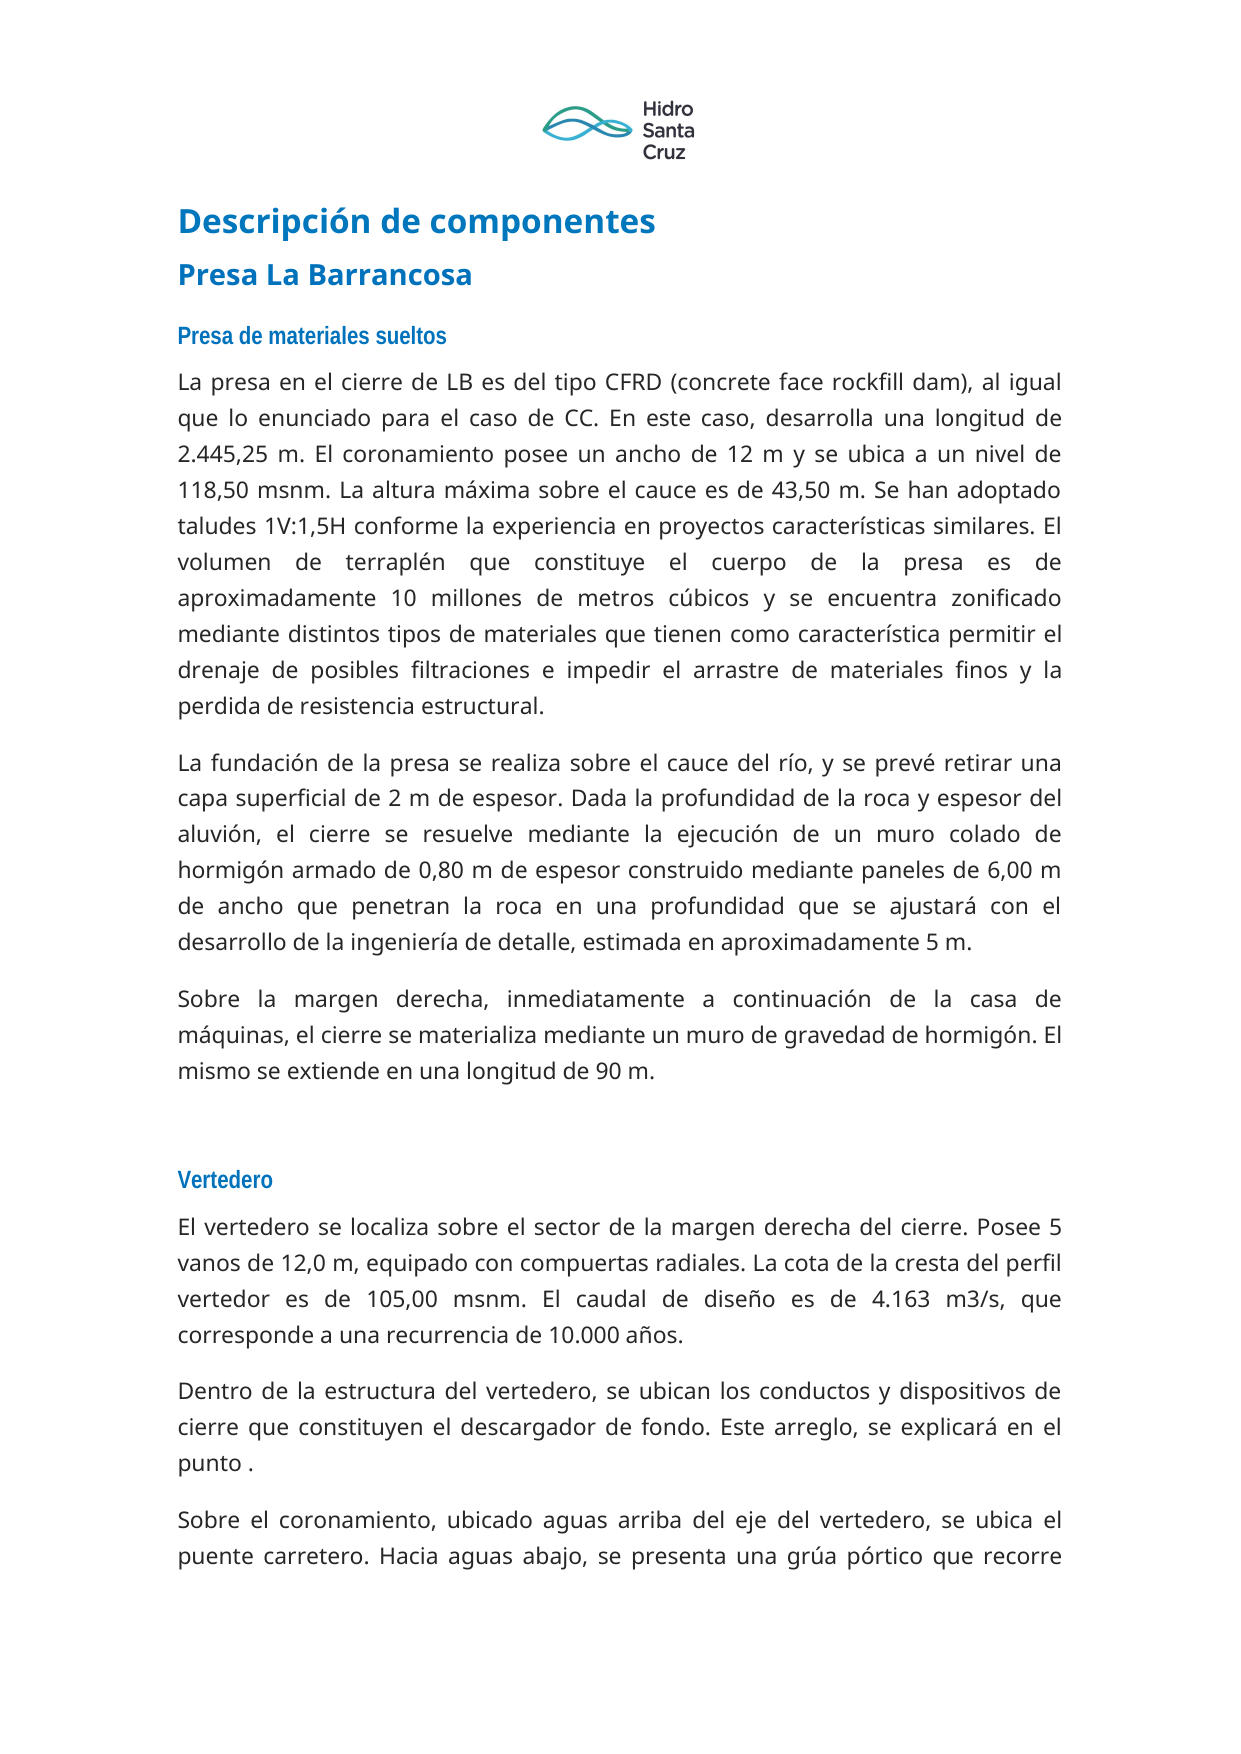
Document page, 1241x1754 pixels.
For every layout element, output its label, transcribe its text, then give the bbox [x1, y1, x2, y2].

text El vertedero se localiza sobre el sector de la margen derecha del cierre. Posee 5 vanos de 12,0 m, equipado con compuertas radiales. La cota de la cresta del perfil vertedor es de 105,00 msnm. El caudal de diseño es de 4.163 m3/s, que corresponde a una recurrencia de 10.000 años. [177, 1211, 1063, 1350]
text Sobre la margen derecha, inmediatamente a continuación de la casa de máquinas, el cierre se materializa mediante un muro de gravedad de hormigón. El mismo se extiende en una longitud de 90 m. [177, 983, 1063, 1086]
picture [530, 86, 711, 173]
subtitle Presa La Barrancosa [177, 254, 1063, 294]
subtitle Presa de materiales sueltos [177, 321, 1063, 349]
subtitle Descripción de componentes [177, 198, 1063, 243]
text La fundación de la presa se realiza sobre el cauce del río, y se prevé retirar una capa superficial de 2 m de espesor. Dada la profundidad de la roca y espesor del aluvión, el cierre se resuelve mediante la ejecución de un muro colado de hormigón armado de 0,80 m de espesor construido mediante paneles de 6,00 m de ancho que penetran la roca en una profundidad que se ajustará con el desarrollo de la ingeniería de detalle, estimada en aproximadamente 5 m. [177, 746, 1063, 957]
text La presa en el cierre de LB es del tipo CFRD (concrete face rockfill dam), al igual que lo enunciado para el caso de CC. En este caso, desarrolla una longitud de 2.445,25 m. El coronamiento posee un ancho de 12 m y se ubica a un nivel de 118,50 msnm. La altura máxima sobre el cauce es de 43,50 m. Se han adoptado taludes 1V:1,5H conforme la experiencia en proyectos características similares. El volumen de terraplén que constituye el cuerpo de la presa es de aproximadamente 10 millones de metros cúbicos y se encuentra zonificado mediante distintos tipos de materiales que tienen como característica permitir el drenaje de posibles filtraciones e impedir el arrastre de materiales finos y la perdida de resistencia estructural. [177, 366, 1063, 721]
subtitle Vertedero [177, 1165, 1063, 1194]
text Dentro de la estructura del vertedero, se ubican los conductos y dispositivos de cierre que constituyen el descargador de fondo. Este arreglo, se explicará en el punto 3.2.4. [177, 1375, 1063, 1478]
